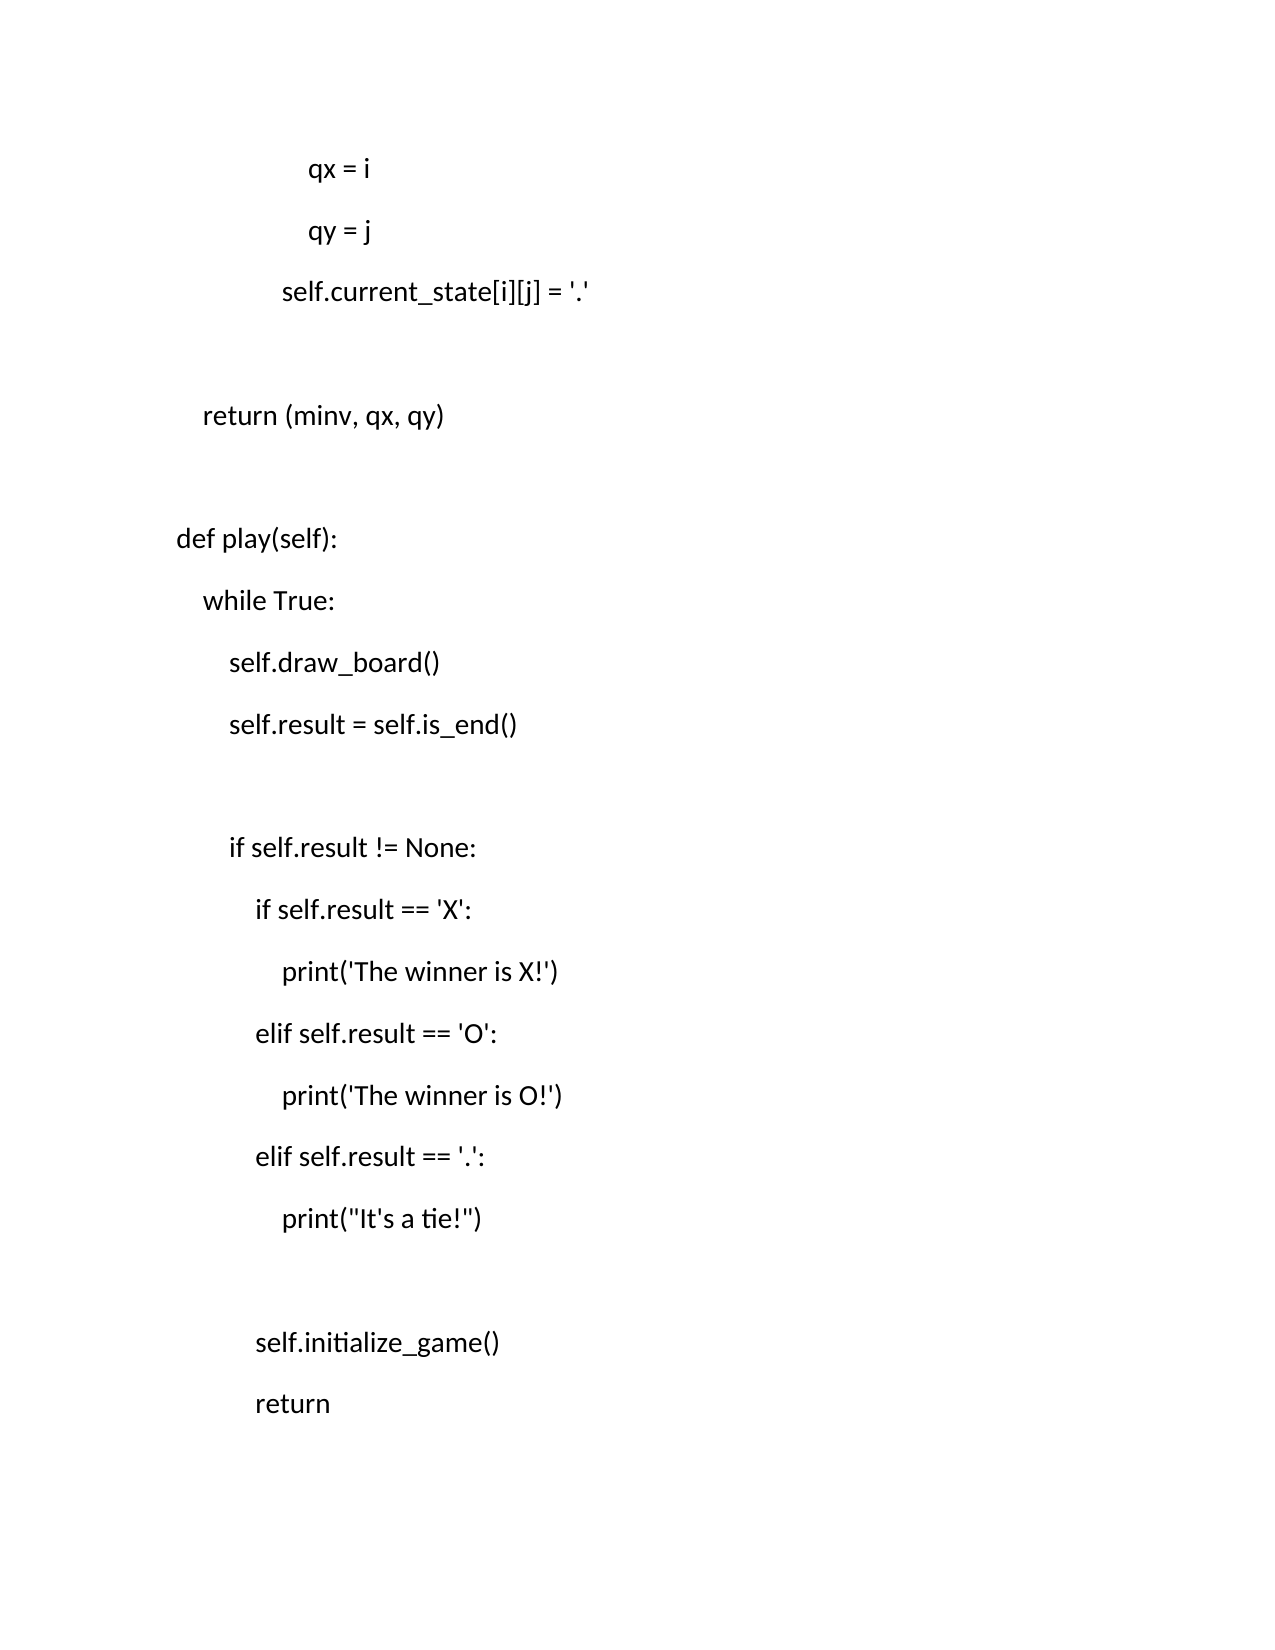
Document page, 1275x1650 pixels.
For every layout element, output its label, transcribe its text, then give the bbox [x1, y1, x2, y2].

text while True: [150, 582, 1125, 618]
text if self.result != None: [150, 829, 1125, 865]
text def play(self): [150, 521, 1125, 556]
text if self.result == 'X': [150, 891, 1125, 927]
text self.current_state[i][j] = '.' [150, 273, 1125, 309]
text elif self.result == 'O': [150, 1015, 1125, 1050]
text return [150, 1385, 1125, 1421]
text print('The winner is O!') [150, 1077, 1125, 1112]
text print('The winner is X!') [150, 953, 1125, 989]
text self.draw_board() [150, 644, 1125, 680]
text elif self.result == '.': [150, 1138, 1125, 1174]
text qy = j [150, 212, 1125, 247]
text qx = i [150, 150, 1125, 186]
text self.initialize_game() [150, 1324, 1125, 1359]
text self.result = self.is_end() [150, 706, 1125, 742]
text return (minv, qx, qy) [150, 397, 1125, 433]
text print("It's a tie!") [150, 1200, 1125, 1236]
